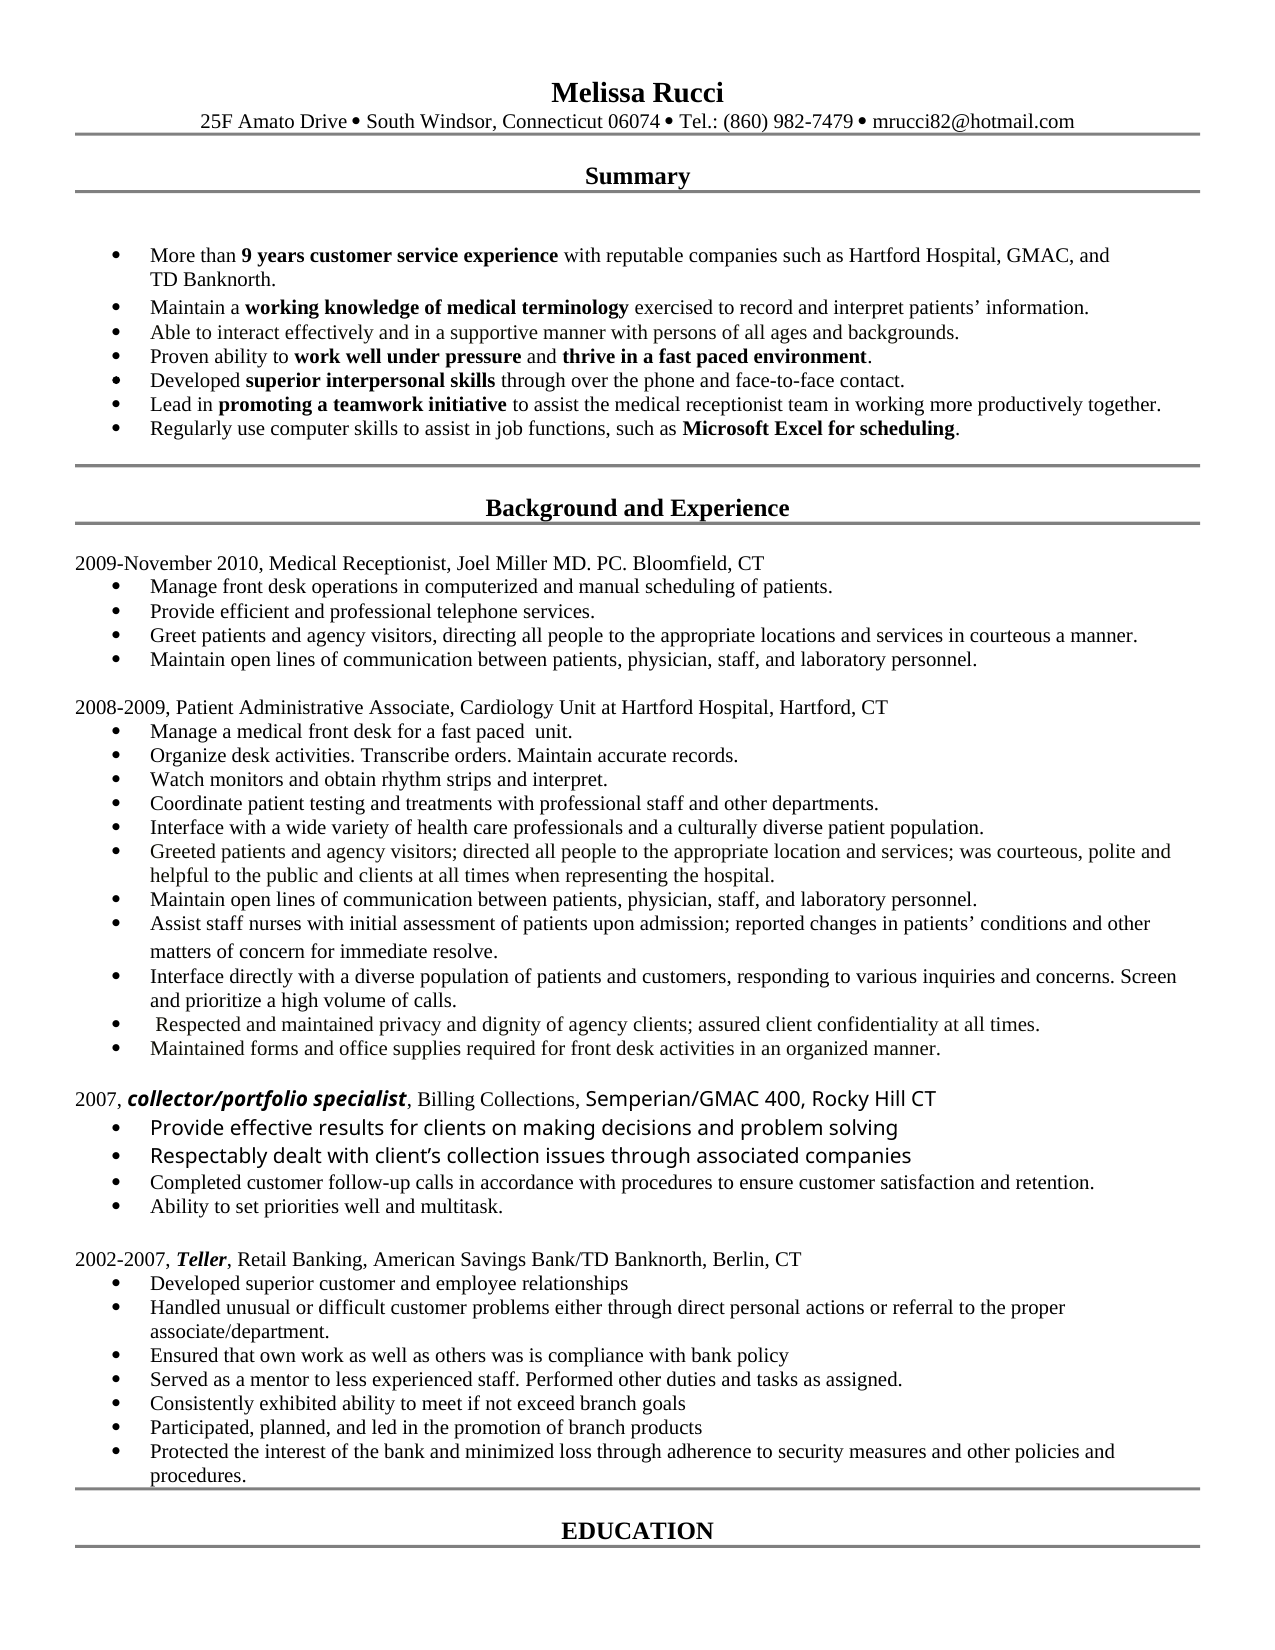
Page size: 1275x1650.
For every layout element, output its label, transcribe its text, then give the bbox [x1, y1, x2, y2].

list Handled unusual or difficult customer problems either through direct personal actions or referral to the proper associate/department. [112, 1295, 1200, 1343]
text EDUCATION [75, 1516, 1200, 1544]
list Greeted patients and agency visitors; directed all people to the appropriate location and services; was courteous, polite and helpful to the public and clients at all times when representing the hospital. [112, 839, 1200, 887]
list Regularly use computer skills to assist in job functions, such as Microsoft Excel for scheduling. [112, 416, 1200, 440]
list Ability to set priorities well and multitask. [112, 1194, 1200, 1218]
list Lead in promoting a teamwork initiative to assist the medical receptionist team in working more productively together. [112, 392, 1200, 416]
list Participated, planned, and led in the promotion of branch products [112, 1415, 1200, 1439]
list Completed customer follow-up calls in accordance with procedures to ensure customer satisfaction and retention. [112, 1170, 1200, 1194]
list Protected the interest of the bank and minimized loss through adherence to security measures and other policies and procedures. [112, 1439, 1200, 1487]
list Manage a medical front desk for a fast paced unit. [112, 719, 1200, 743]
list Served as a mentor to less experienced staff. Performed other duties and tasks as assigned. [112, 1367, 1200, 1391]
list Provide efficient and professional telephone services. [112, 598, 1200, 623]
list Consistently exhibited ability to meet if not exceed branch goals [112, 1391, 1200, 1415]
list Watch monitors and obtain rhythm strips and interpret. [112, 767, 1200, 791]
list Maintain open lines of communication between patients, physician, staff, and laboratory personnel. [112, 887, 1200, 911]
list Maintain open lines of communication between patients, physician, staff, and laboratory personnel. [112, 647, 1200, 671]
list Interface directly with a diverse population of patients and customers, responding to various inquiries and concerns. Screen and prioritize a high volume of calls. [112, 964, 1200, 1012]
list Organize desk activities. Transcribe orders. Maintain accurate records. [112, 743, 1200, 767]
list Coordinate patient testing and treatments with professional staff and other departments. [112, 791, 1200, 815]
list Developed superior interpersonal skills through over the phone and face-to-face contact. [112, 368, 1200, 392]
text Summary [75, 161, 1200, 190]
text 2008-2009, Patient Administrative Associate, Cardiology Unit at Hartford Hospital, Hartford, CT [75, 695, 1200, 719]
text TD Banknorth. [150, 267, 1200, 291]
text Background and Experience [75, 493, 1200, 521]
list Manage front desk operations in computerized and manual scheduling of patients. [112, 574, 1200, 598]
list Maintain a working knowledge of medical terminology exercised to record and interpret patients’ information. [112, 291, 1200, 320]
list Ensured that own work as well as others was is compliance with bank policy [112, 1343, 1200, 1367]
list Proven ability to work well under pressure and thrive in a fast paced environment. [112, 344, 1200, 368]
list Interface with a wide variety of health care professionals and a culturally diverse patient population. [112, 815, 1200, 839]
text 2002-2007, Teller, Retail Banking, American Savings Bank/TD Banknorth, Berlin, CT [75, 1247, 1200, 1271]
title Melissa Rucci [75, 75, 1200, 108]
list Maintained forms and office supplies required for front desk activities in an organized manner. [112, 1036, 1200, 1060]
list Respectably dealt with client’s collection issues through associated companies [112, 1141, 1200, 1170]
list Able to interact effectively and in a supportive manner with persons of all ages and backgrounds. [112, 320, 1200, 344]
list Assist staff nurses with initial assessment of patients upon admission; reported changes in patients’ conditions and other matters of concern for immediate resolve. [112, 911, 1200, 964]
list Developed superior customer and employee relationships [112, 1271, 1200, 1295]
text 2009-November 2010, Medical Receptionist, Joel Miller MD. PC. Bloomfield, CT [75, 550, 1200, 574]
list Respected and maintained privacy and dignity of agency clients; assured client confidentiality at all times. [112, 1012, 1200, 1036]
list More than 9 years customer service experience with reputable companies such as Hartford Hospital, GMAC, and [112, 243, 1200, 267]
list Provide effective results for clients on making decisions and problem solving [112, 1113, 1200, 1141]
list Greet patients and agency visitors, directing all people to the appropriate locations and services in courteous a manner. [112, 623, 1200, 647]
text 2007, collector/portfolio specialist, Billing Collections, Semperian/GMAC 400, Rocky Hill CT [75, 1084, 1200, 1113]
subtitle 25F Amato Drive South Windsor, Connecticut 06074 Tel.: (860) 982-7479 mrucci82@hotmail.com [75, 108, 1200, 132]
